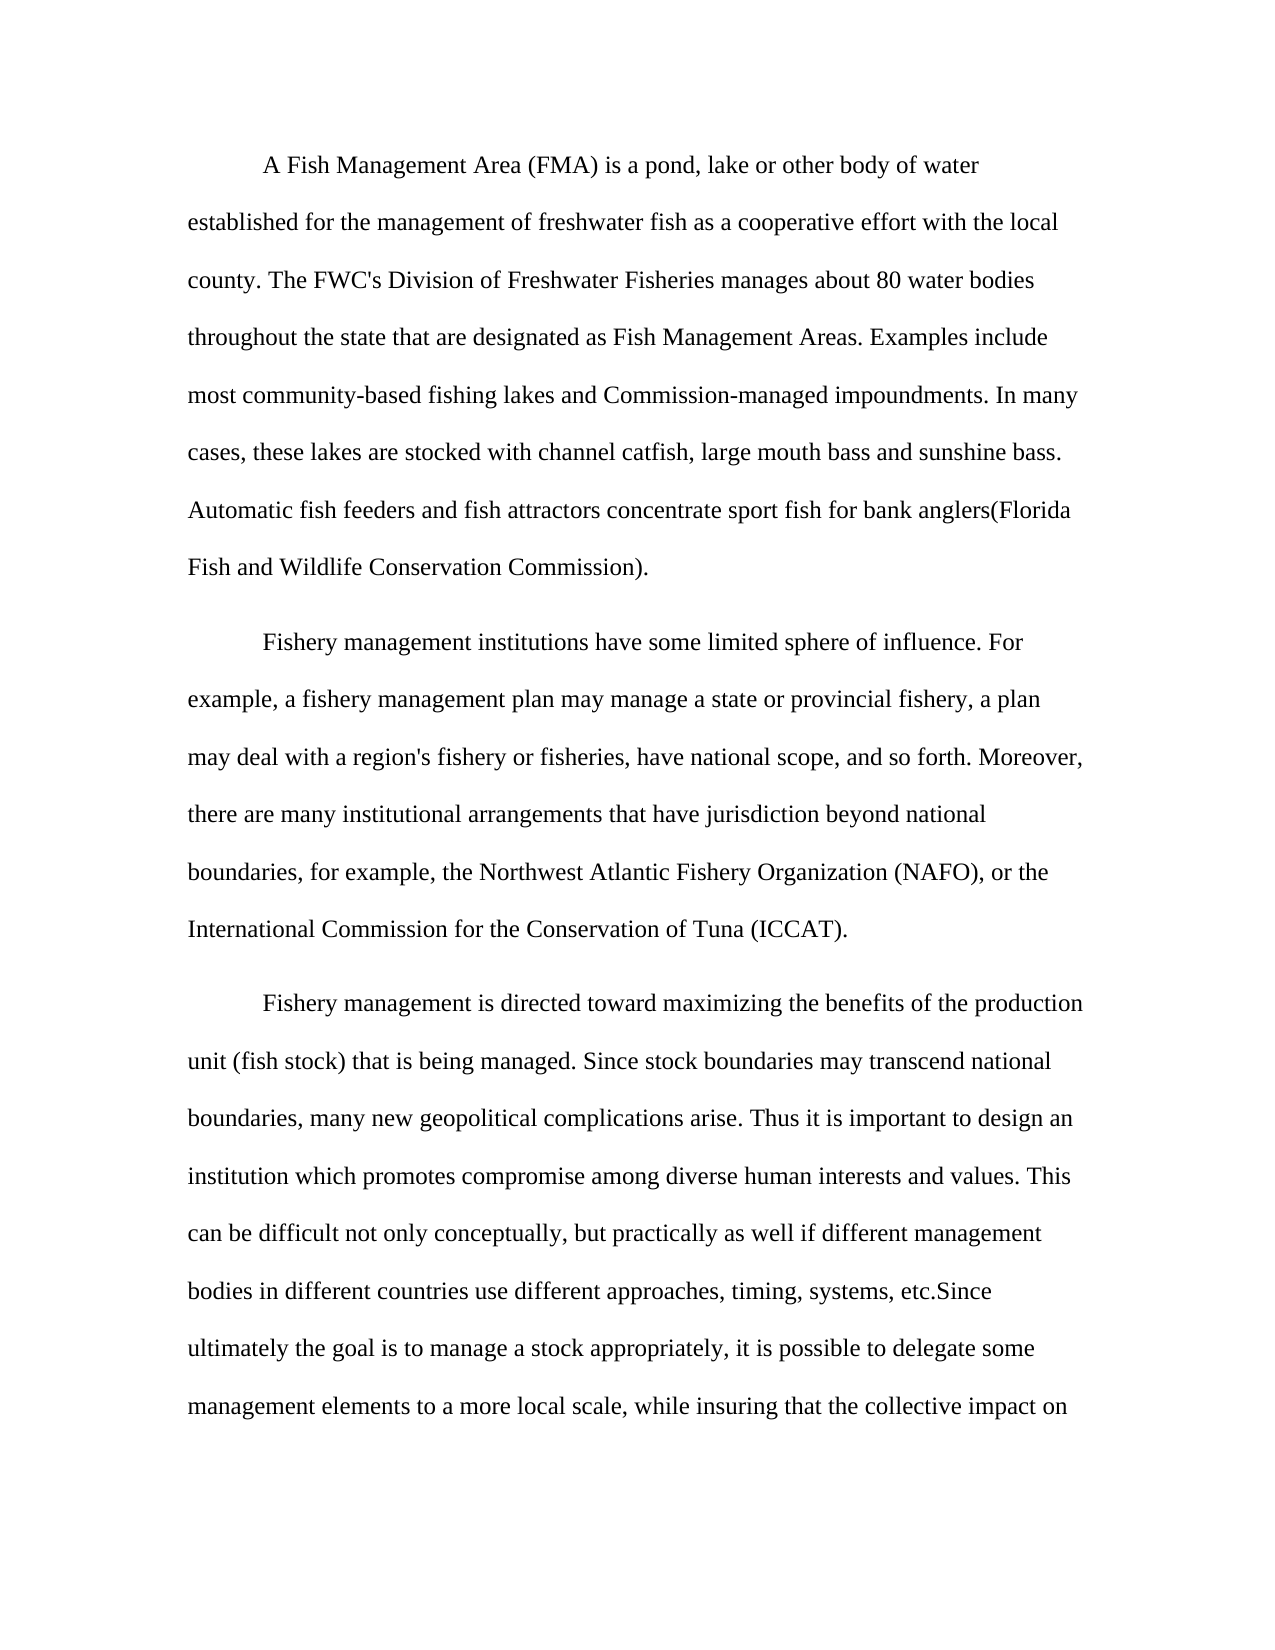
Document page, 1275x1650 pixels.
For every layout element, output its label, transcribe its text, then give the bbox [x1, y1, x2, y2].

text A Fish Management Area (FMA) is a pond, lake or other body of water established for the management of freshwater fish as a cooperative effort with the local county. The FWC's Division of Freshwater Fisheries manages about 80 water bodies throughout the state that are designated as Fish Management Areas. Examples include most community-based fishing lakes and Commission-managed impoundments. In many cases, these lakes are stocked with channel catfish, large mouth bass and sunshine bass. Automatic fish feeders and fish attractors concentrate sport fish for bank anglers(Florida Fish and Wildlife Conservation Commission). [187, 150, 1087, 581]
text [187, 988, 1087, 1419]
text Fishery management institutions have some limited sphere of influence. For example, a fishery management plan may manage a state or provincial fishery, a plan may deal with a region's fishery or fisheries, have national scope, and so forth. Moreover, there are many institutional arrangements that have jurisdiction beyond national boundaries, for example, the Northwest Atlantic Fishery Organization (NAFO), or the International Commission for the Conservation of Tuna (ICCAT). [187, 627, 1087, 943]
